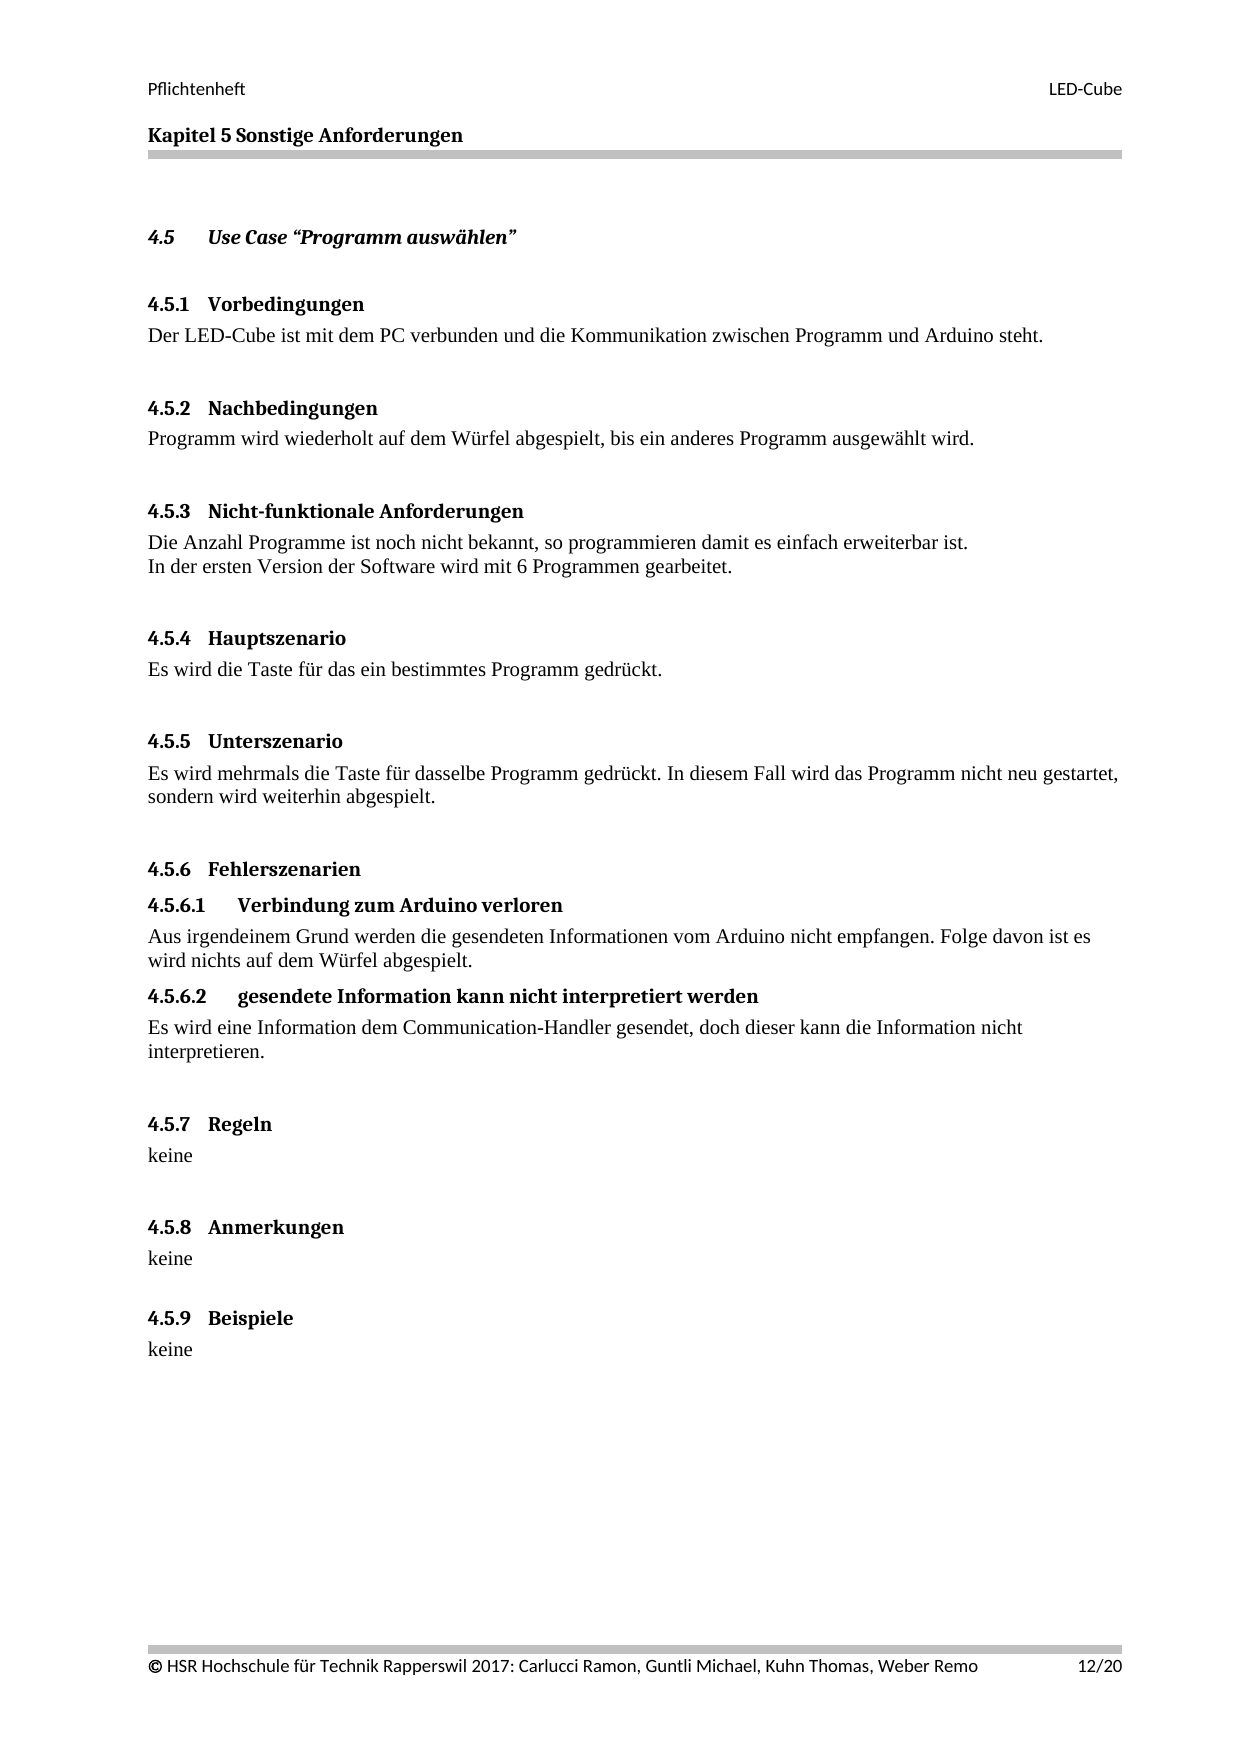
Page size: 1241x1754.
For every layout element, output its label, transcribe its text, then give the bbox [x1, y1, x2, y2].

text Die Anzahl Programme ist noch nicht bekannt, so programmieren damit es einfach erweiterbar ist. In der ersten Version der Software wird mit 6 Programmen gearbeitet. [148, 530, 1122, 578]
subtitle Regeln [148, 1112, 1122, 1136]
subtitle Anmerkungen [148, 1216, 1122, 1239]
text Es wird die Taste für das ein bestimmtes Programm gedrückt. [148, 657, 1122, 681]
subtitle Vorbedingungen [148, 293, 1122, 317]
text Es wird eine Information dem Communication-Handler gesendet, doch dieser kann die Information nicht interpretieren. [148, 1015, 1122, 1063]
subtitle Beispiele [148, 1306, 1122, 1330]
text Aus irgendeinem Grund werden die gesendeten Informationen vom Arduino nicht empfangen. Folge davon ist es wird nichts auf dem Würfel abgespielt. [148, 924, 1122, 972]
subtitle Fehlerszenarien [148, 858, 1122, 882]
subtitle Nachbedingungen [148, 396, 1122, 420]
subtitle Hauptszenario [148, 627, 1122, 651]
subtitle Verbindung zum Arduino verloren [148, 894, 1122, 918]
subtitle Use Case “Programm auswählen” [148, 226, 1122, 250]
text Der LED-Cube ist mit dem PC verbunden und die Kommunikation zwischen Programm und Arduino steht. [148, 323, 1122, 347]
subtitle Nicht-funktionale Anforderungen [148, 499, 1122, 523]
subtitle gesendete Information kann nicht interpretiert werden [148, 985, 1122, 1009]
text Es wird mehrmals die Taste für dasselbe Programm gedrückt. In diesem Fall wird das Programm nicht neu gestartet, sondern wird weiterhin abgespielt. [148, 760, 1122, 808]
text keine [148, 1246, 1122, 1270]
text keine [148, 1337, 1122, 1361]
text Programm wird wiederholt auf dem Würfel abgespielt, bis ein anderes Programm ausgewählt wird. [148, 426, 1122, 450]
text keine [148, 1142, 1122, 1167]
subtitle Unterszenario [148, 730, 1122, 754]
